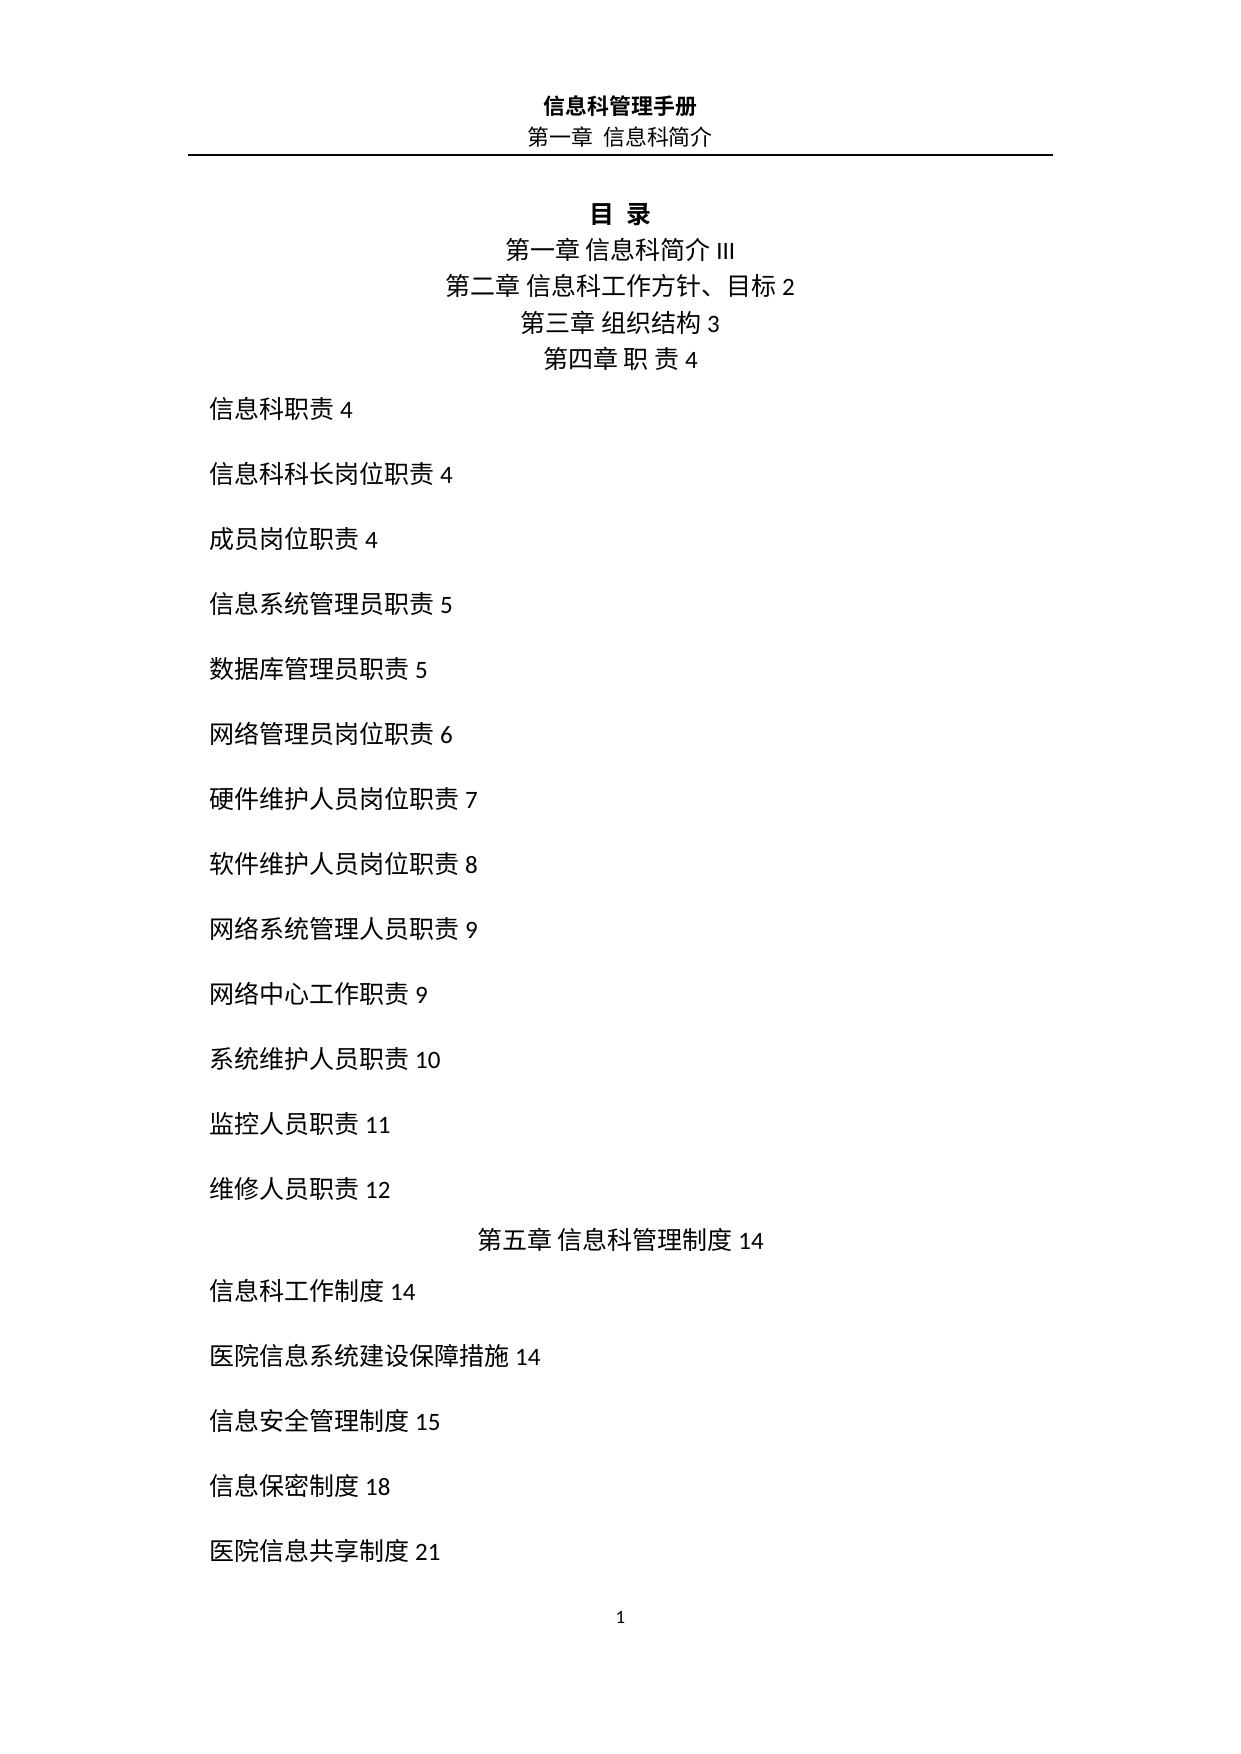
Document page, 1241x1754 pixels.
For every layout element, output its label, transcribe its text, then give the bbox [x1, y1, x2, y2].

text 信息科工作制度 14 [209, 1257, 1053, 1322]
text 监控人员职责 11 [209, 1091, 1053, 1156]
text 信息系统管理员职责 5 [209, 571, 1053, 636]
text 信息科科长岗位职责 4 [209, 441, 1053, 506]
text 硬件维护人员岗位职责 7 [209, 766, 1053, 831]
text 第二章 信息科工作方针、目标 2 [187, 267, 1053, 303]
text 网络管理员岗位职责 6 [209, 701, 1053, 766]
text 数据库管理员职责 5 [209, 636, 1053, 701]
text 医院信息系统建设保障措施 14 [209, 1322, 1053, 1387]
text 信息保密制度 18 [209, 1452, 1053, 1517]
text 维修人员职责 12 [209, 1156, 1053, 1221]
text 第五章 信息科管理制度 14 [187, 1221, 1053, 1257]
text 信息安全管理制度 15 [209, 1387, 1053, 1452]
text 软件维护人员岗位职责 8 [209, 831, 1053, 896]
text 第四章 职 责 4 [187, 339, 1053, 376]
text 系统维护人员职责 10 [209, 1026, 1053, 1091]
text 医院信息共享制度 21 [209, 1517, 1053, 1582]
text 网络系统管理人员职责 9 [209, 896, 1053, 961]
text 目 录 [187, 194, 1053, 231]
text 第三章 组织结构 3 [187, 303, 1053, 339]
text 成员岗位职责 4 [209, 506, 1053, 571]
text 第一章 信息科简介 III [187, 231, 1053, 267]
text 网络中心工作职责 9 [209, 961, 1053, 1026]
text 信息科职责 4 [209, 376, 1053, 441]
